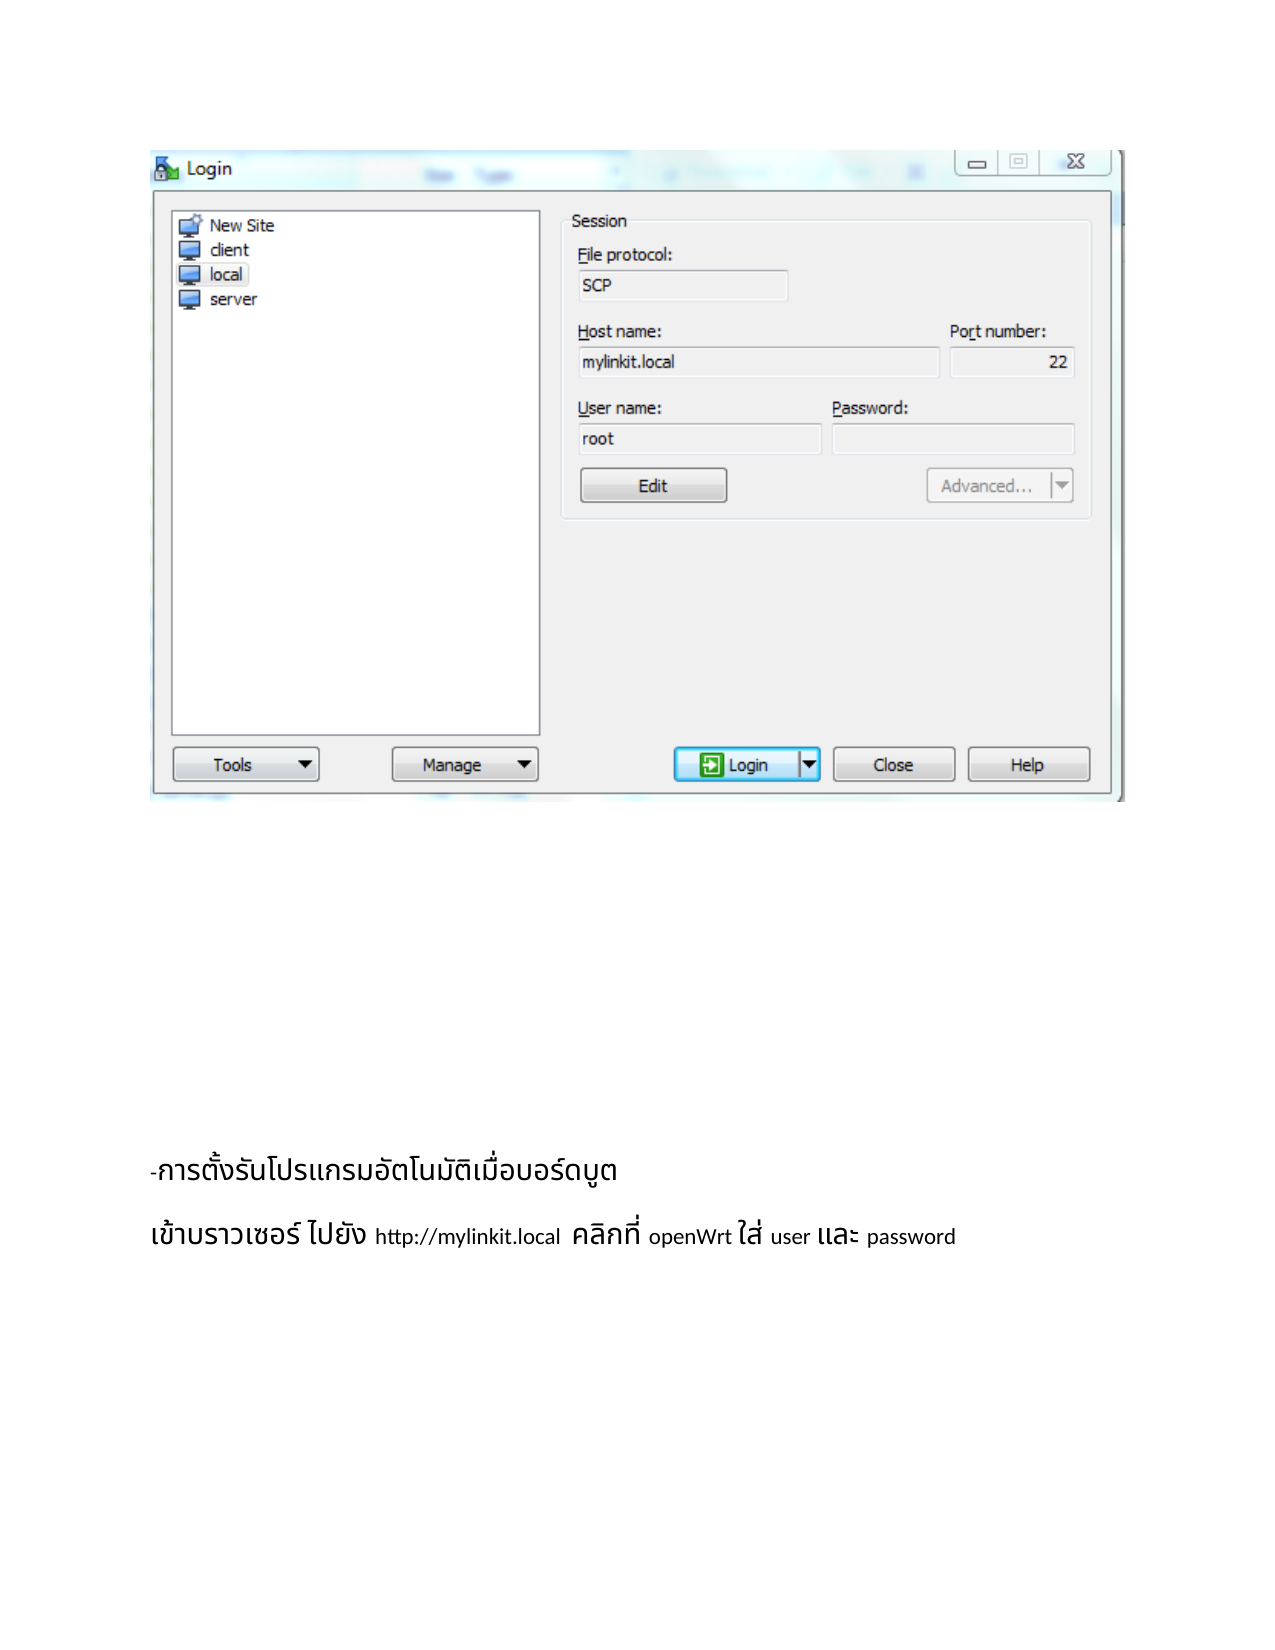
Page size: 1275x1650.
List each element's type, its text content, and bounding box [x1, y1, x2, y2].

text -การตั้งรันโปรแกรมอัตโนมัติเมื่อบอร์ดบูต [150, 1149, 1125, 1193]
picture [150, 150, 1125, 802]
text เข้าบราวเซอร์ ไปยัง http://mylinkit.local คลิกที่ openWrt ใส่ user และ password [150, 1213, 1125, 1257]
